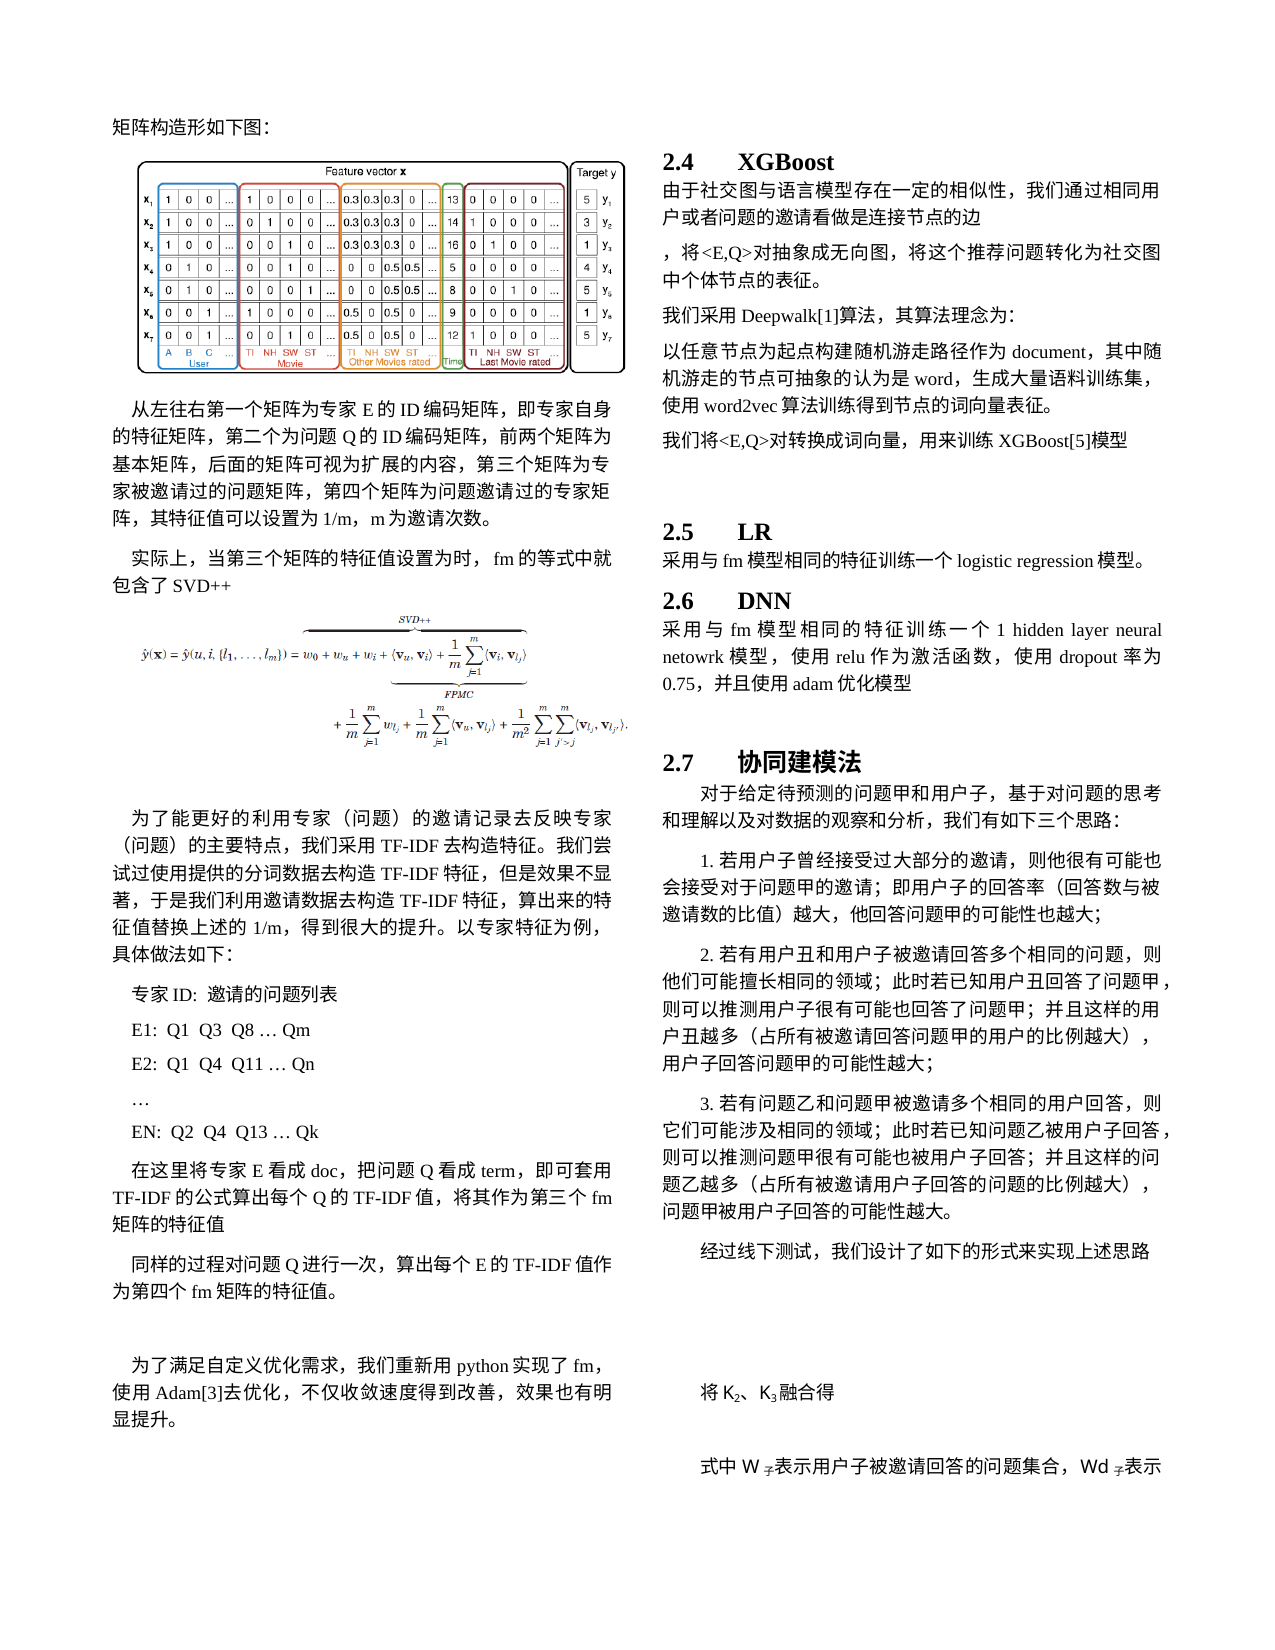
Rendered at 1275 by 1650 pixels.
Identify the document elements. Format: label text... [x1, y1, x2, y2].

text 在这里将专家E看成doc，把问题Q看成term，即可套用TF-IDF的公式算出每个Q的TF-IDF值，将其作为第三个fm矩阵的特征值 [112, 1156, 613, 1237]
text 式中W子表示用户子被邀请回答的问题集合，Wd子表示用户子回答的问题集合，Y甲表示被邀请回答问题甲的用户集合，Yd子表示回答问题甲的用户集合；α为参数，经线下测试可以取α = 2。 [662, 1451, 1162, 1479]
text 为了能更好的利用专家（问题）的邀请记录去反映专家（问题）的主要特点，我们采用TF-IDF去构造特征。我们尝试过使用提供的分词数据去构造TF-IDF特征，但是效果不显著，于是我们利用邀请数据去构造TF-IDF特征，算出来的特征值替换上述的1/m，得到很大的提升。以专家特征为例，具体做法如下： [112, 804, 613, 967]
text 我们将<E,Q>对转换成词向量，用来训练XGBoost[5]模型 [662, 426, 1162, 453]
text 为了满足自定义优化需求，我们重新用python实现了fm，使用Adam[3]去优化，不仅收敛速度得到改善，效果也有明显提升。 [112, 1351, 613, 1432]
text 由于社交图与语言模型存在一定的相似性，我们通过相同用户或者问题的邀请看做是连接节点的边 [662, 175, 1162, 230]
text 实际上，当第三个矩阵的特征值设置为时，fm的等式中就包含了SVD++ [112, 543, 613, 598]
text 将这个问题类比电影推荐里的评分预测问题，其fm的特征矩阵构造形如下图： [112, 112, 613, 140]
subtitle 协同建模法 [662, 743, 1162, 779]
text 从左往右第一个矩阵为专家E的ID编码矩阵，即专家自身的特征矩阵，第二个为问题Q的ID编码矩阵，前两个矩阵为基本矩阵，后面的矩阵可视为扩展的内容，第三个矩阵为专家被邀请过的问题矩阵，第四个矩阵为问题邀请过的专家矩阵，其特征值可以设置为1/m，m为邀请次数。 [112, 395, 613, 531]
subtitle DNN [662, 586, 1162, 614]
text E2: Q1 Q4 Q11 … Qn [112, 1053, 613, 1075]
text 专家ID: 邀请的问题列表 [112, 979, 613, 1007]
text 我们采用Deepwalk[4]算法，其算法理念为： [662, 301, 1162, 328]
text 将K2、K3融合得 [662, 1378, 1162, 1405]
text ，将<E,Q>对抽象成无向图，将这个推荐问题转化为社交图中个体节点的表征。 [662, 238, 1162, 292]
text … [112, 1087, 613, 1109]
text 采用与fm模型相同的特征训练一个1 hidden layer neural netowrk模型，使用relu作为激活函数，使用dropout率为0.75，并且使用adam优化模型 [662, 614, 1162, 696]
subtitle LR [662, 517, 1162, 546]
text 同样的过程对问题Q进行一次，算出每个E的TF-IDF值作为第四个fm矩阵的特征值。 [112, 1249, 613, 1304]
text 1. 若用户子曾经接受过大部分的邀请，则他很有可能也会接受对于问题甲的邀请；即用户子的回答率（回答数与被邀请数的比值）越大，他回答问题甲的可能性也越大； [662, 846, 1162, 927]
picture [131, 152, 632, 383]
text 3. 若有问题乙和问题甲被邀请多个相同的用户回答，则它们可能涉及相同的领域；此时若已知问题乙被用户子回答，则可以推测问题甲很有可能也被用户子回答；并且这样的问题乙越多（占所有被邀请用户子回答的问题的比例越大），问题甲被用户子回答的可能性越大。 [662, 1088, 1162, 1224]
text 经过线下测试，我们设计了如下的形式来实现上述思路 [662, 1237, 1162, 1264]
text 采用与fm模型相同的特征训练一个logistic regression模型。 [662, 546, 1162, 573]
text 以任意节点为起点构建随机游走路径作为document，其中随机游走的节点可抽象的认为是word，生成大量语料训练集，使用word2vec算法训练得到节点的词向量表征。 [662, 336, 1162, 418]
subtitle XGBoost [662, 147, 1162, 175]
picture [131, 610, 632, 758]
text E1: Q1 Q3 Q8 … Qm [112, 1019, 613, 1041]
text EN: Q2 Q4 Q13 … Qk [112, 1121, 613, 1143]
text 2. 若有用户丑和用户子被邀请回答多个相同的问题，则他们可能擅长相同的领域；此时若已知用户丑回答了问题甲，则可以推测用户子很有可能也回答了问题甲；并且这样的用户丑越多（占所有被邀请回答问题甲的用户的比例越大），用户子回答问题甲的可能性越大； [662, 940, 1162, 1076]
text 对于给定待预测的问题甲和用户子，基于对问题的思考和理解以及对数据的观察和分析，我们有如下三个思路： [662, 779, 1162, 833]
